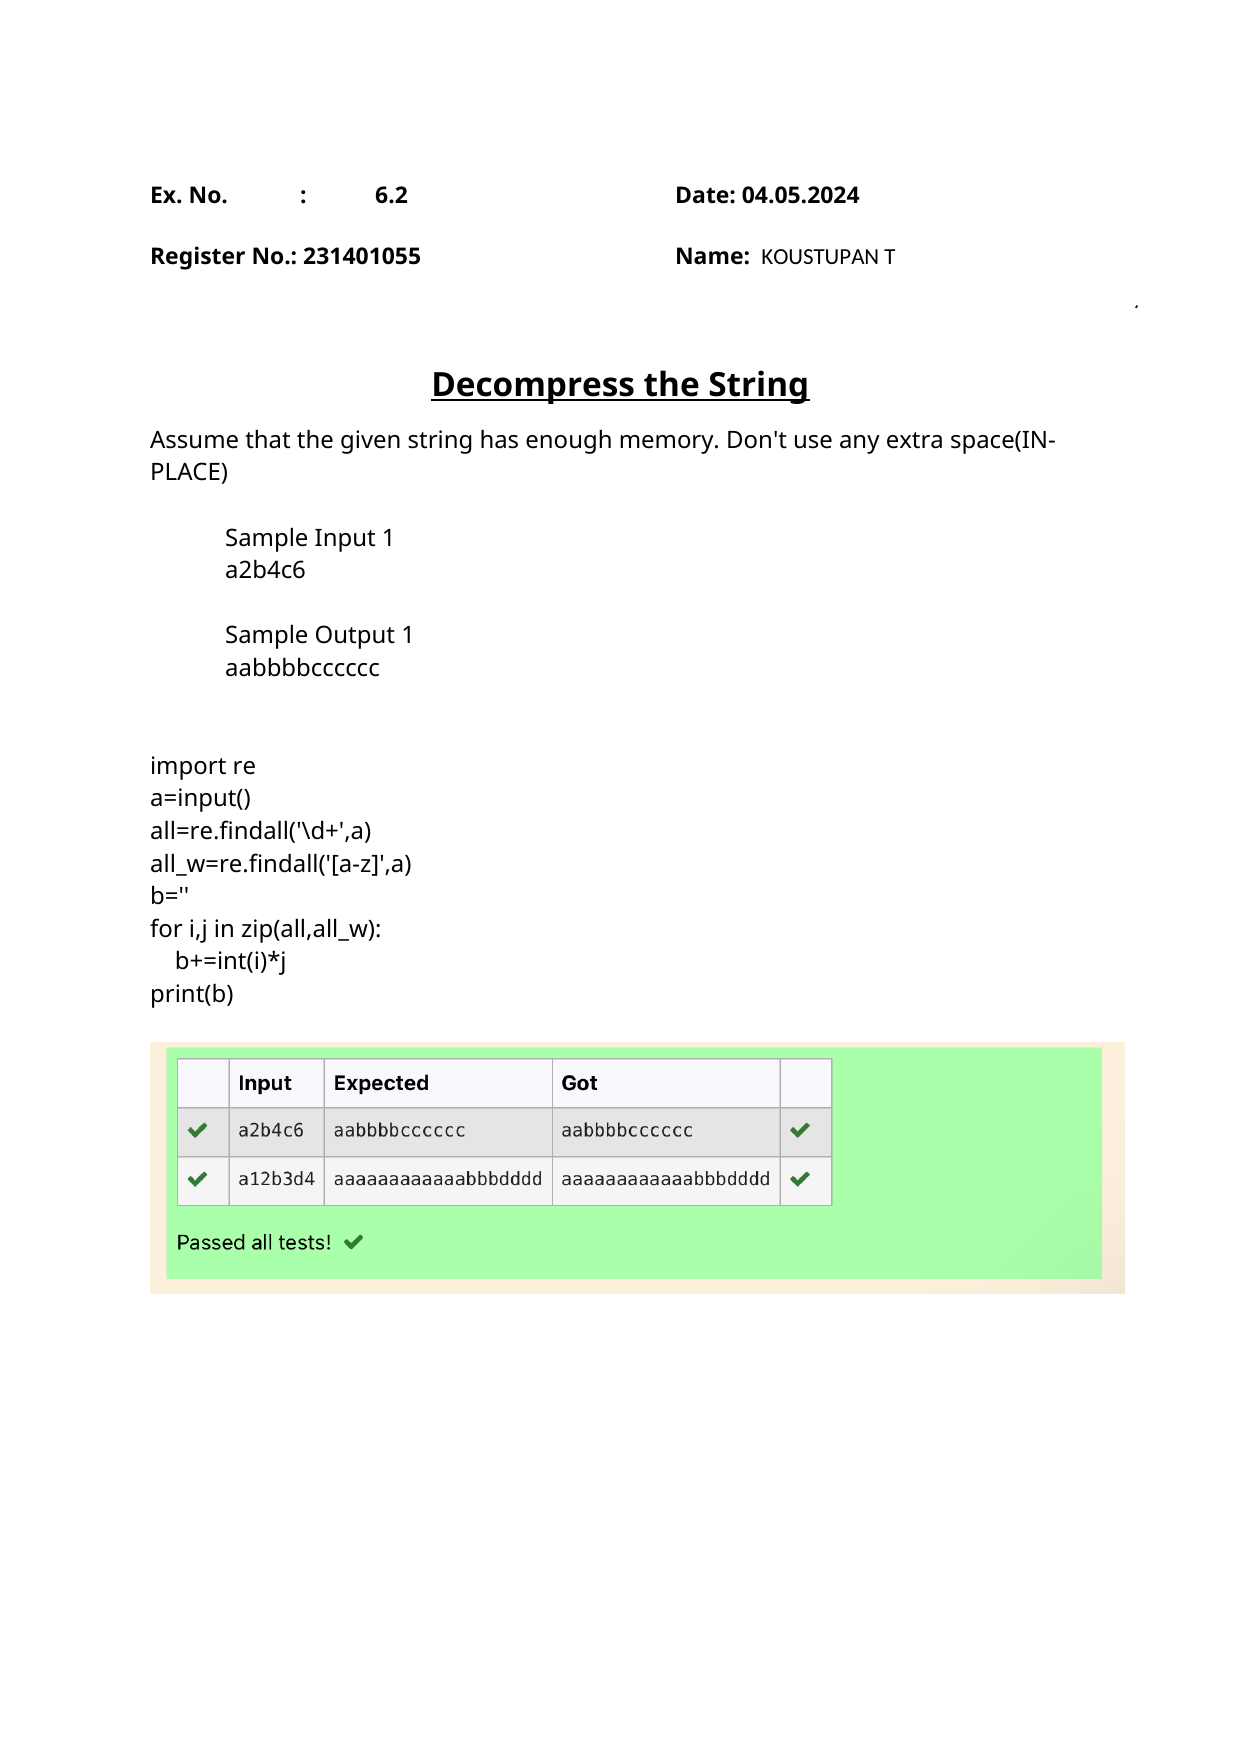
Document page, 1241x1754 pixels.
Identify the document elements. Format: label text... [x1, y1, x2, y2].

text Register No.: 231401055 Name: KOUSTUPAN T [150, 239, 1090, 271]
text all=re.findall('\d+',a) [150, 814, 1090, 846]
text import re [150, 748, 1090, 781]
text a=input() [150, 781, 1090, 814]
text aabbbbcccccc [225, 651, 1090, 683]
text for i,j in zip(all,all_w): [150, 912, 1090, 944]
text b+=int(i)*j [150, 944, 1090, 977]
picture [150, 1042, 1125, 1294]
text Sample Input 1 [225, 520, 1090, 553]
text Decompress the String [150, 360, 1090, 406]
text b='' [150, 879, 1090, 912]
text Sample Output 1 [225, 618, 1090, 651]
text Ex. No. : 6.2 Date: 04.05.2024 [150, 179, 1090, 210]
text Assume that the given string has enough memory. Don't use any extra space(IN-PLACE) [150, 422, 1090, 488]
text all_w=re.findall('[a-z]',a) [150, 846, 1090, 879]
text a2b4c6 [225, 553, 1090, 586]
text print(b) [150, 977, 1090, 1009]
